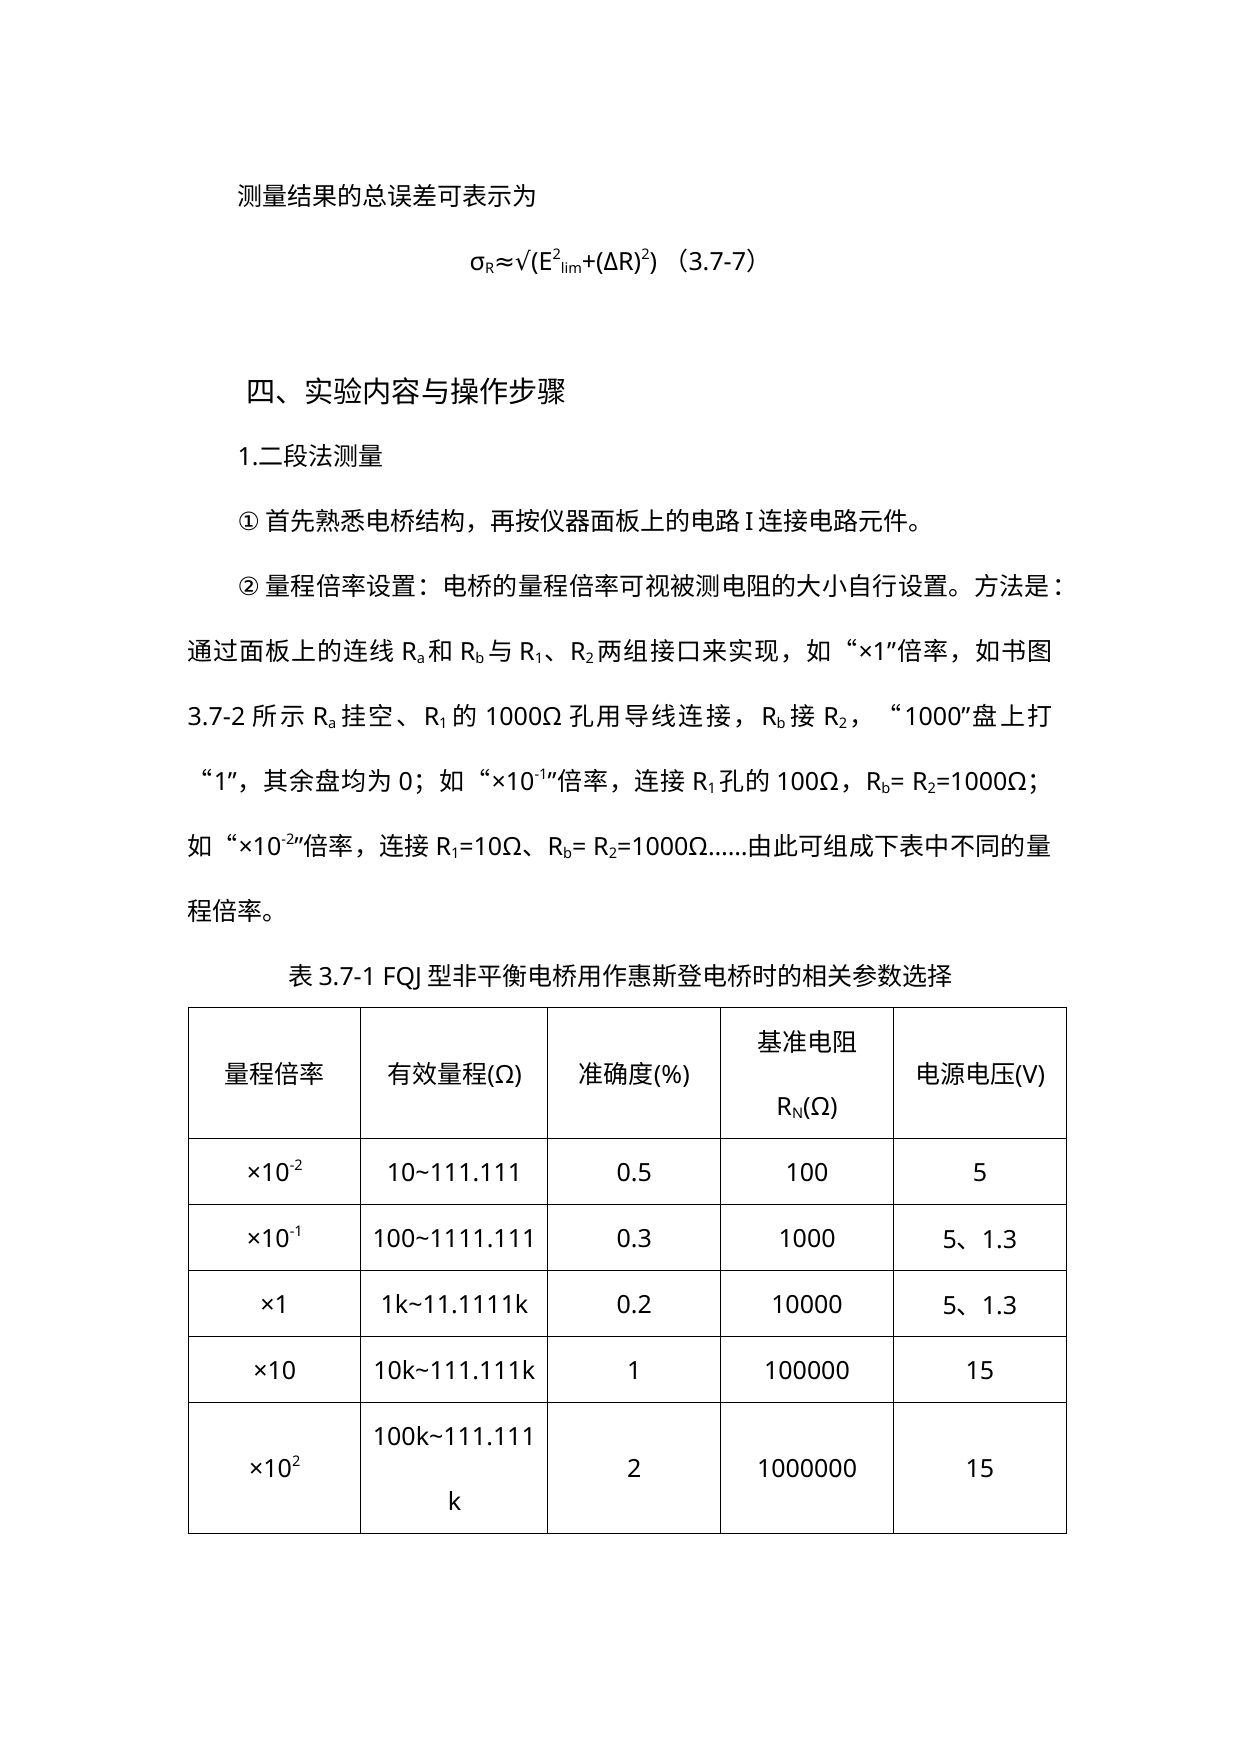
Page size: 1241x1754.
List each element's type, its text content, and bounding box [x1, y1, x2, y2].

table_header 准确度(%) [548, 1008, 720, 1138]
table_cell 100000 [721, 1337, 893, 1402]
table_cell 0.2 [548, 1271, 720, 1336]
table_cell 100k~111.111k [361, 1403, 547, 1533]
table_cell ×10-1 [189, 1205, 360, 1270]
table_cell 100~1111.111 [361, 1205, 547, 1270]
text ②量程倍率设置：电桥的量程倍率可视被测电阻的大小自行设置。方法是：通过面板上的连线Ra和Rb与R1、R2两组接口来实现，如“×1”倍率，如书图3.7-2所示Ra挂空、R1的1000Ω孔用导线连接，Rb接R2，“1000”盘上打“1”，其余盘均为0；如“×10-1”倍率，连接R1孔的100Ω，Rb= R2=1000Ω；如“×10-2”倍率，连接R1=10Ω、Rb= R2=1000Ω……由此可组成下表中不同的量程倍率。 [187, 552, 1053, 942]
table_cell ×1 [189, 1271, 360, 1336]
table_cell ×102 [189, 1403, 360, 1533]
table_cell ×10 [189, 1337, 360, 1402]
table_cell 1000 [721, 1205, 893, 1270]
table_header 电源电压(V) [894, 1008, 1066, 1138]
text 四、实验内容与操作步骤 [187, 357, 1053, 422]
table_cell ×10-2 [189, 1139, 360, 1204]
table_header 量程倍率 [189, 1008, 360, 1138]
table_cell 1k~11.1111k [361, 1271, 547, 1336]
text 1.二段法测量 [187, 422, 1053, 487]
table_cell 10000 [721, 1271, 893, 1336]
text σR≈√(E2lim+(ΔR)2) （3.7-7） [187, 227, 1053, 292]
text 表3.7-1 FQJ型非平衡电桥用作惠斯登电桥时的相关参数选择 [187, 942, 1053, 1007]
table_cell 1000000 [721, 1403, 893, 1533]
text ①首先熟悉电桥结构，再按仪器面板上的电路I连接电路元件。 [187, 487, 1053, 552]
table_cell 5、1.3 [894, 1271, 1066, 1336]
table_cell 100 [721, 1139, 893, 1204]
table_cell 5、1.3 [894, 1205, 1066, 1270]
text 测量结果的总误差可表示为 [187, 162, 1053, 227]
table_cell 0.3 [548, 1205, 720, 1270]
table_cell 15 [894, 1337, 1066, 1402]
table_cell 15 [894, 1403, 1066, 1533]
table_cell 5 [894, 1139, 1066, 1204]
table_header 基准电阻RN(Ω) [721, 1008, 893, 1138]
table_cell 2 [548, 1403, 720, 1533]
table_cell 1 [548, 1337, 720, 1402]
table_cell 0.5 [548, 1139, 720, 1204]
table_cell 10k~111.111k [361, 1337, 547, 1402]
table_header 有效量程(Ω) [361, 1008, 547, 1138]
table_cell 10~111.111 [361, 1139, 547, 1204]
